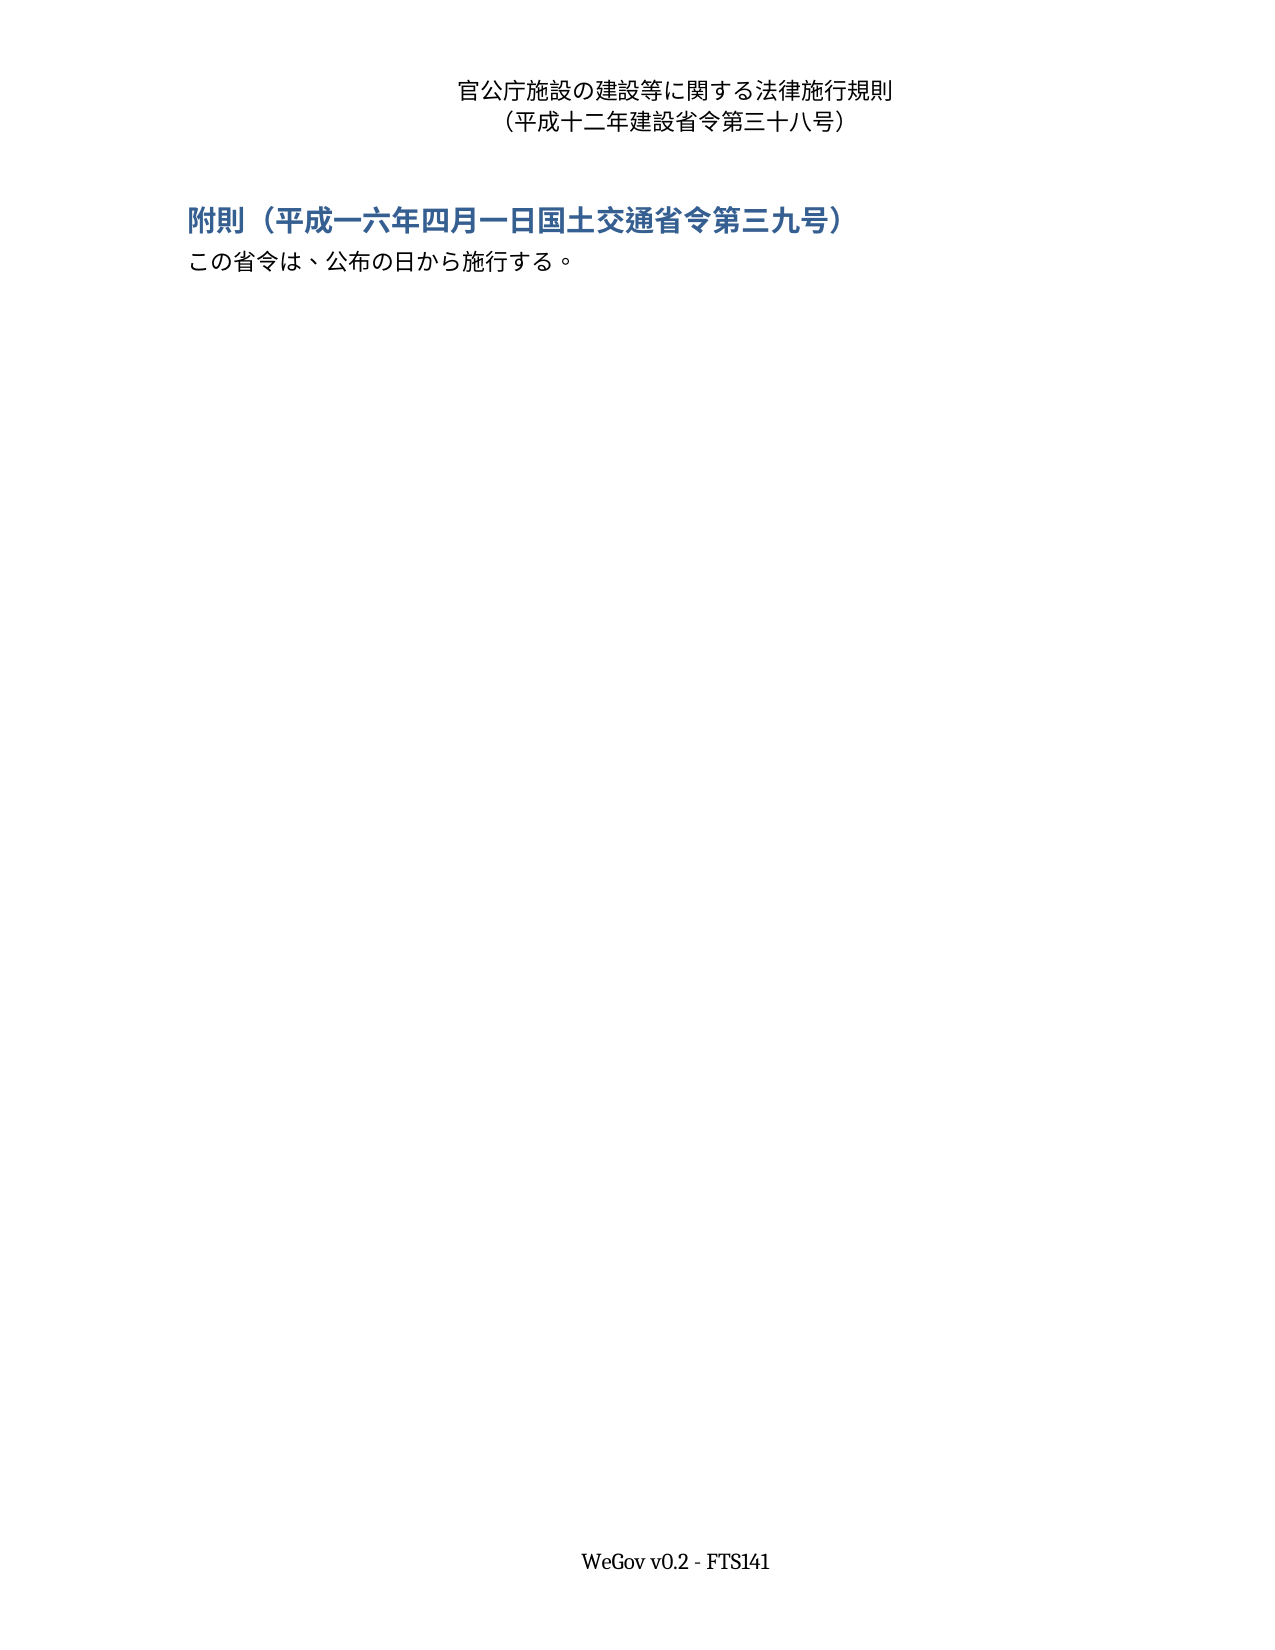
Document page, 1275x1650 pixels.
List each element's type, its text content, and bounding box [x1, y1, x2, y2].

subtitle 附則（平成一六年四月一日国土交通省令第三九号） [187, 200, 1087, 240]
text この省令は、公布の日から施行する。 [187, 246, 1087, 277]
